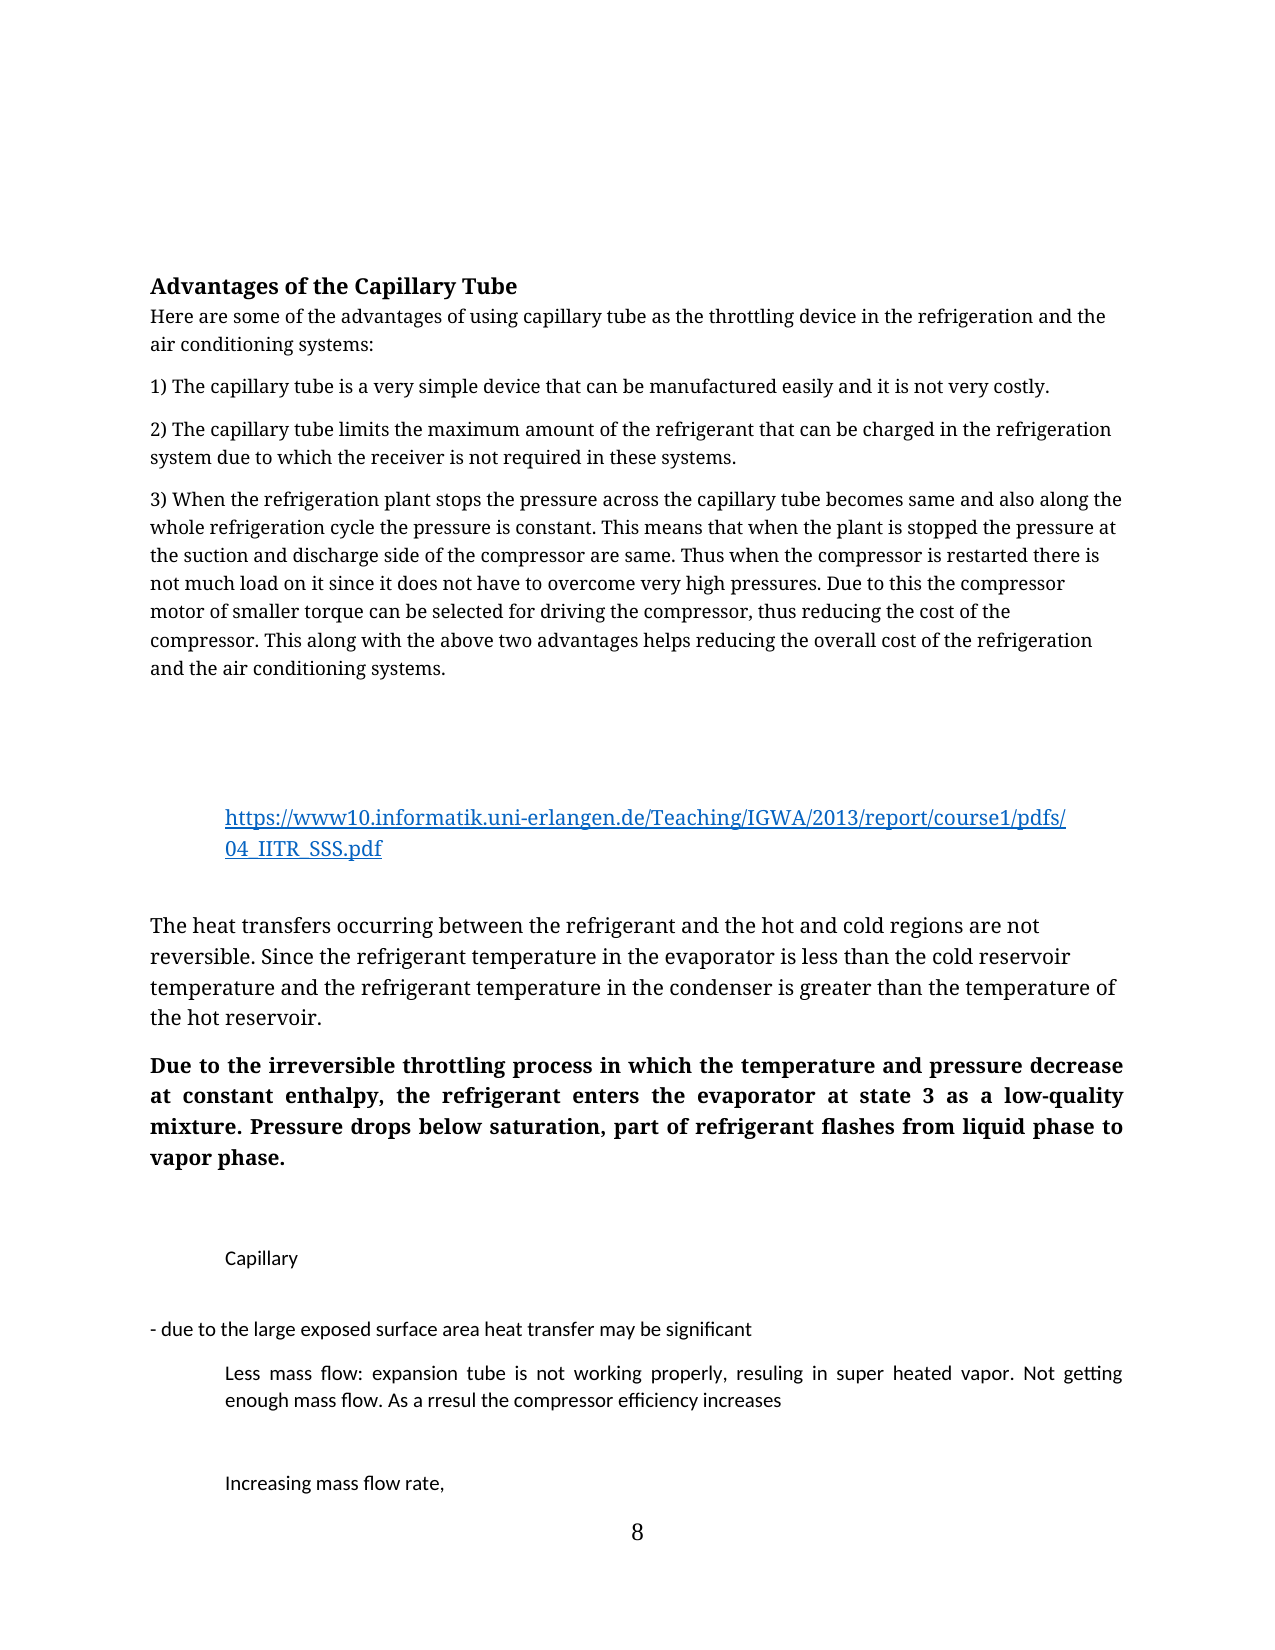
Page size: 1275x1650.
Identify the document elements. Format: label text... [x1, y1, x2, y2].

text 2) The capillary tube limits the maximum amount of the refrigerant that can be charged in the refrigeration system due to which the receiver is not required in these systems. [150, 413, 1125, 469]
text 1) The capillary tube is a very simple device that can be manufactured easily and it is not very costly. [150, 371, 1125, 399]
list Increasing mass flow rate, [225, 1470, 1125, 1495]
list Less mass flow: expansion tube is not working properly, resuling in super heated vapor. Not getting enough mass flow. As a rresul the compressor efficiency increases [225, 1360, 1125, 1413]
text Advantages of the Capillary Tube [150, 244, 1125, 301]
text Here are some of the advantages of using capillary tube as the throttling device in the refrigeration and the air conditioning systems: [150, 301, 1125, 357]
text 3) When the refrigeration plant stops the pressure across the capillary tube becomes same and also along the whole refrigeration cycle the pressure is constant. This means that when the plant is stopped the pressure at the suction and discharge side of the compressor are same. Thus when the compressor is restarted there is not much load on it since it does not have to overcome very high pressures. Due to this the compressor motor of smaller torque can be selected for driving the compressor, thus reducing the cost of the compressor. This along with the above two advantages helps reducing the overall cost of the refrigeration and the air conditioning systems. [150, 484, 1125, 681]
list Capillary [225, 1245, 1125, 1270]
text - due to the large exposed surface area heat transfer may be significant [150, 1316, 1125, 1342]
text The heat transfers occurring between the refrigerant and the hot and cold regions are not reversible. Since the refrigerant temperature in the evaporator is less than the cold reservoir temperature and the refrigerant temperature in the condenser is greater than the temperature of the hot reservoir. [150, 912, 1125, 1032]
text Due to the irreversible throttling process in which the temperature and pressure decrease at constant enthalpy, the refrigerant enters the evaporator at state 3 as a low-quality mixture. Pressure drops below saturation, part of refrigerant flashes from liquid phase to vapor phase. [150, 1051, 1125, 1171]
list https://www10.informatik.uni-erlangen.de/Teaching/IGWA/2013/report/course1/pdfs/04_IITR_SSS.pdf [225, 803, 1125, 862]
